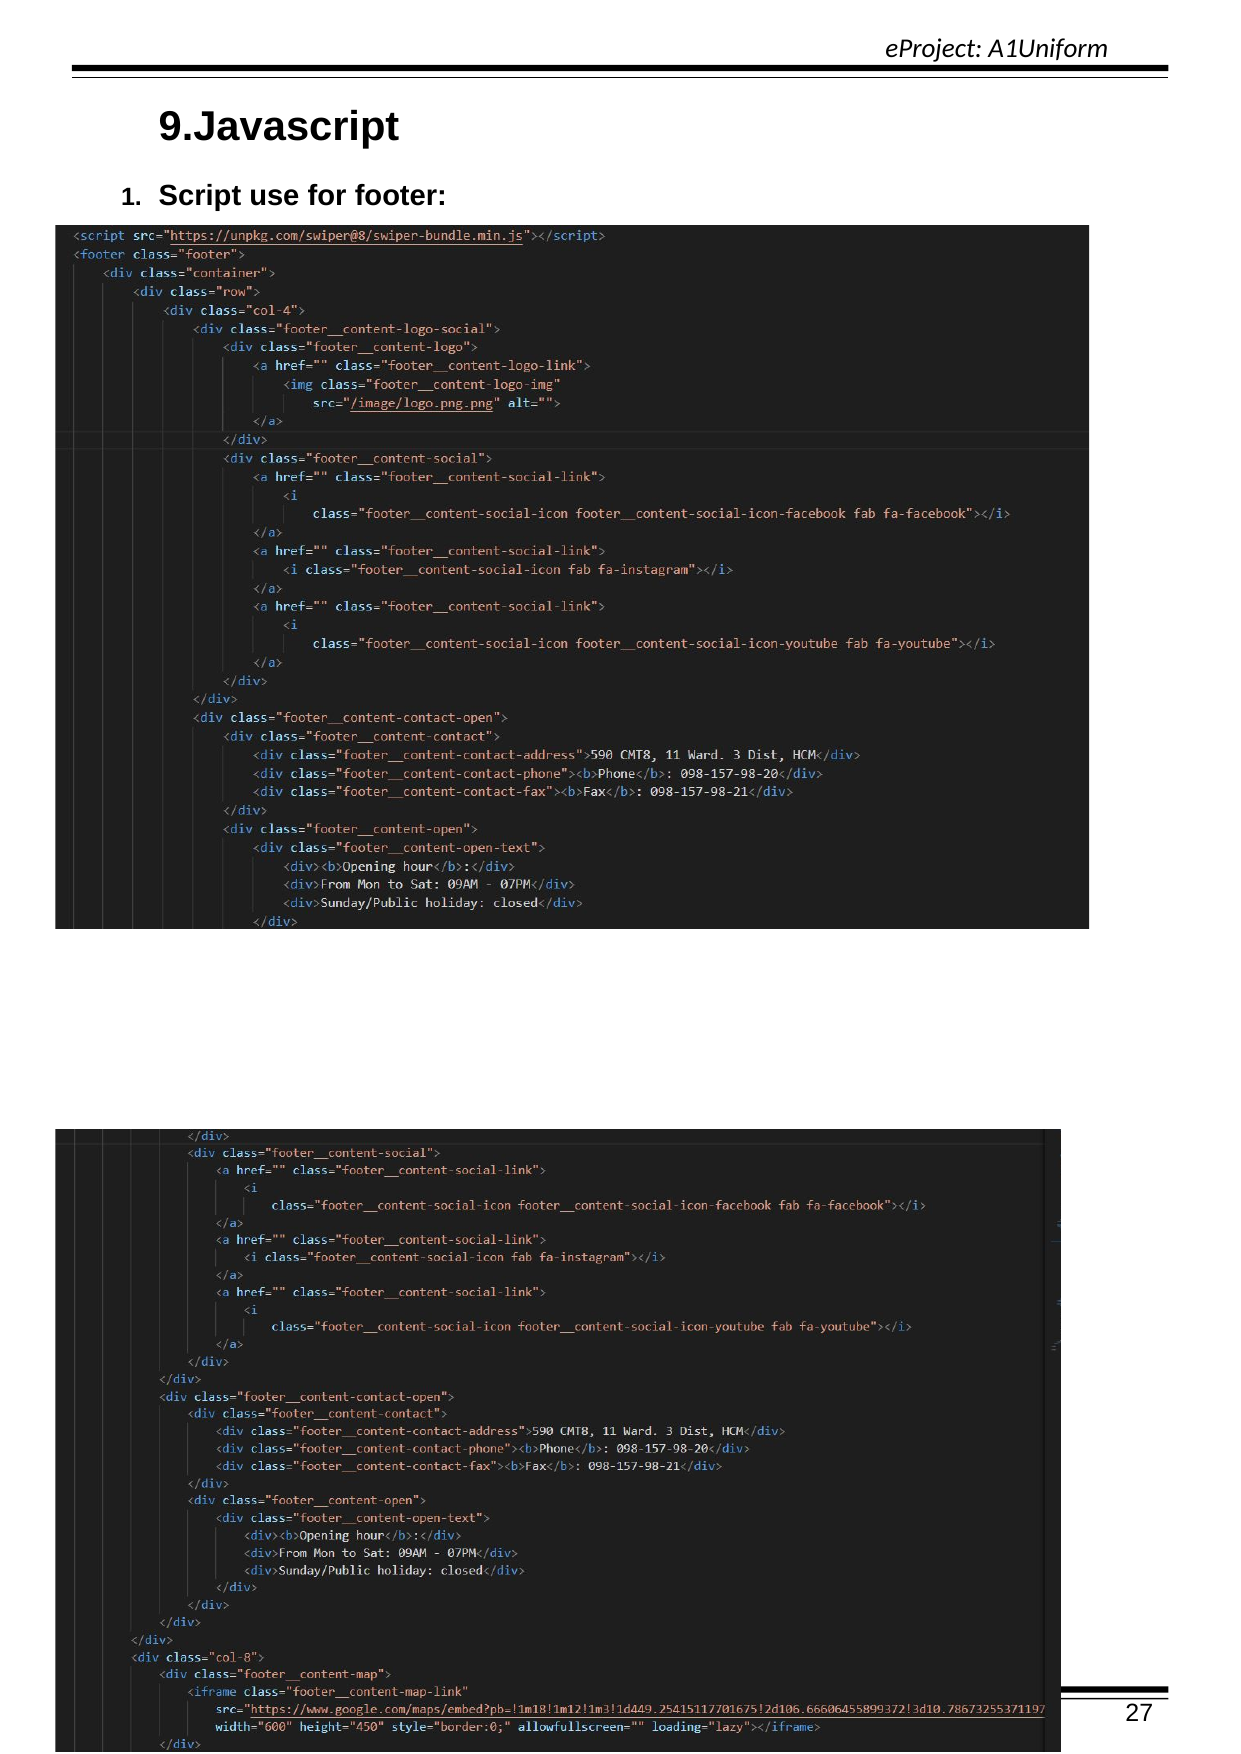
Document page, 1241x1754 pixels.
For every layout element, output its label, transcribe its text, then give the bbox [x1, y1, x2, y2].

list Script use for footer: [121, 178, 1203, 212]
picture [54, 225, 1088, 928]
picture [54, 1129, 1061, 1751]
list 9.Javascript [158, 102, 1203, 149]
